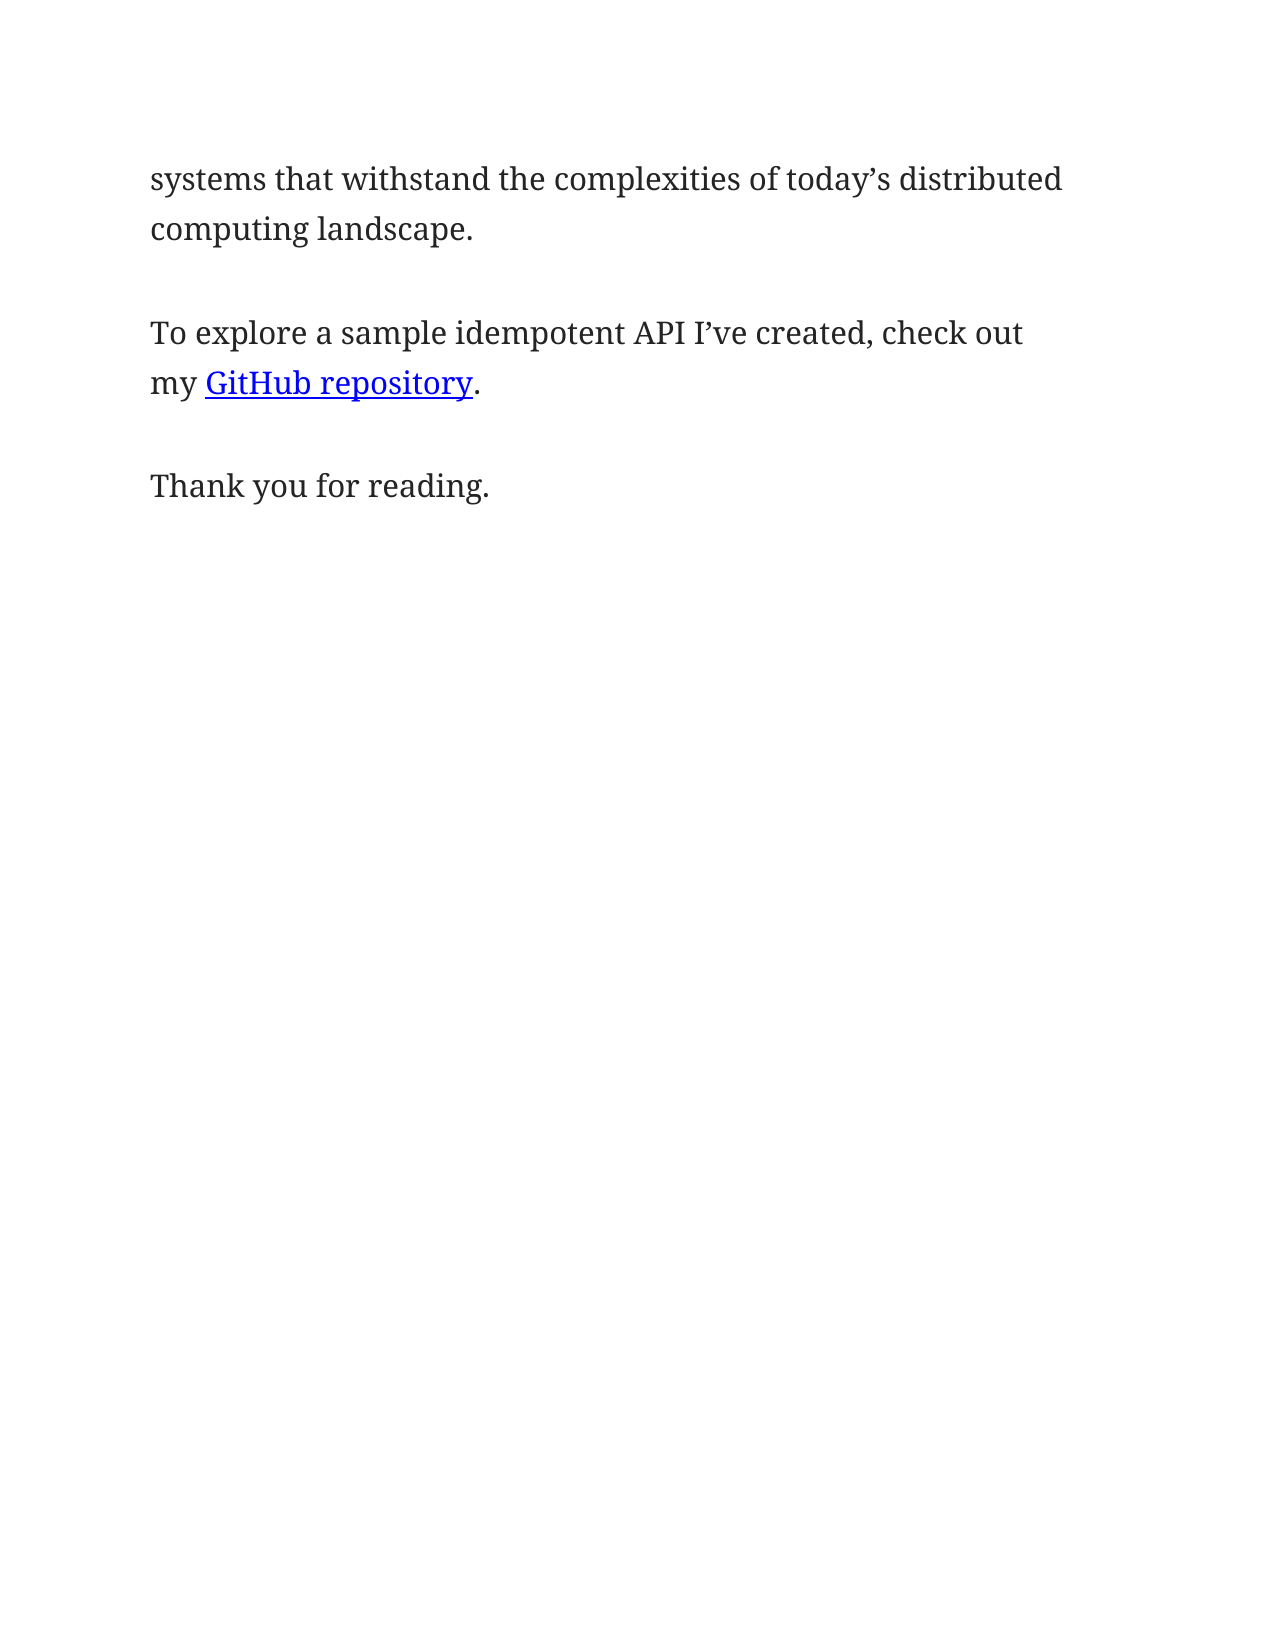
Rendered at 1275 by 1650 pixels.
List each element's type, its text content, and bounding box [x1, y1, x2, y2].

text Thank you for reading. [150, 457, 1125, 507]
text To explore a sample idempotent API I’ve created, check out my GitHub repository. [150, 303, 1125, 403]
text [150, 150, 1125, 250]
